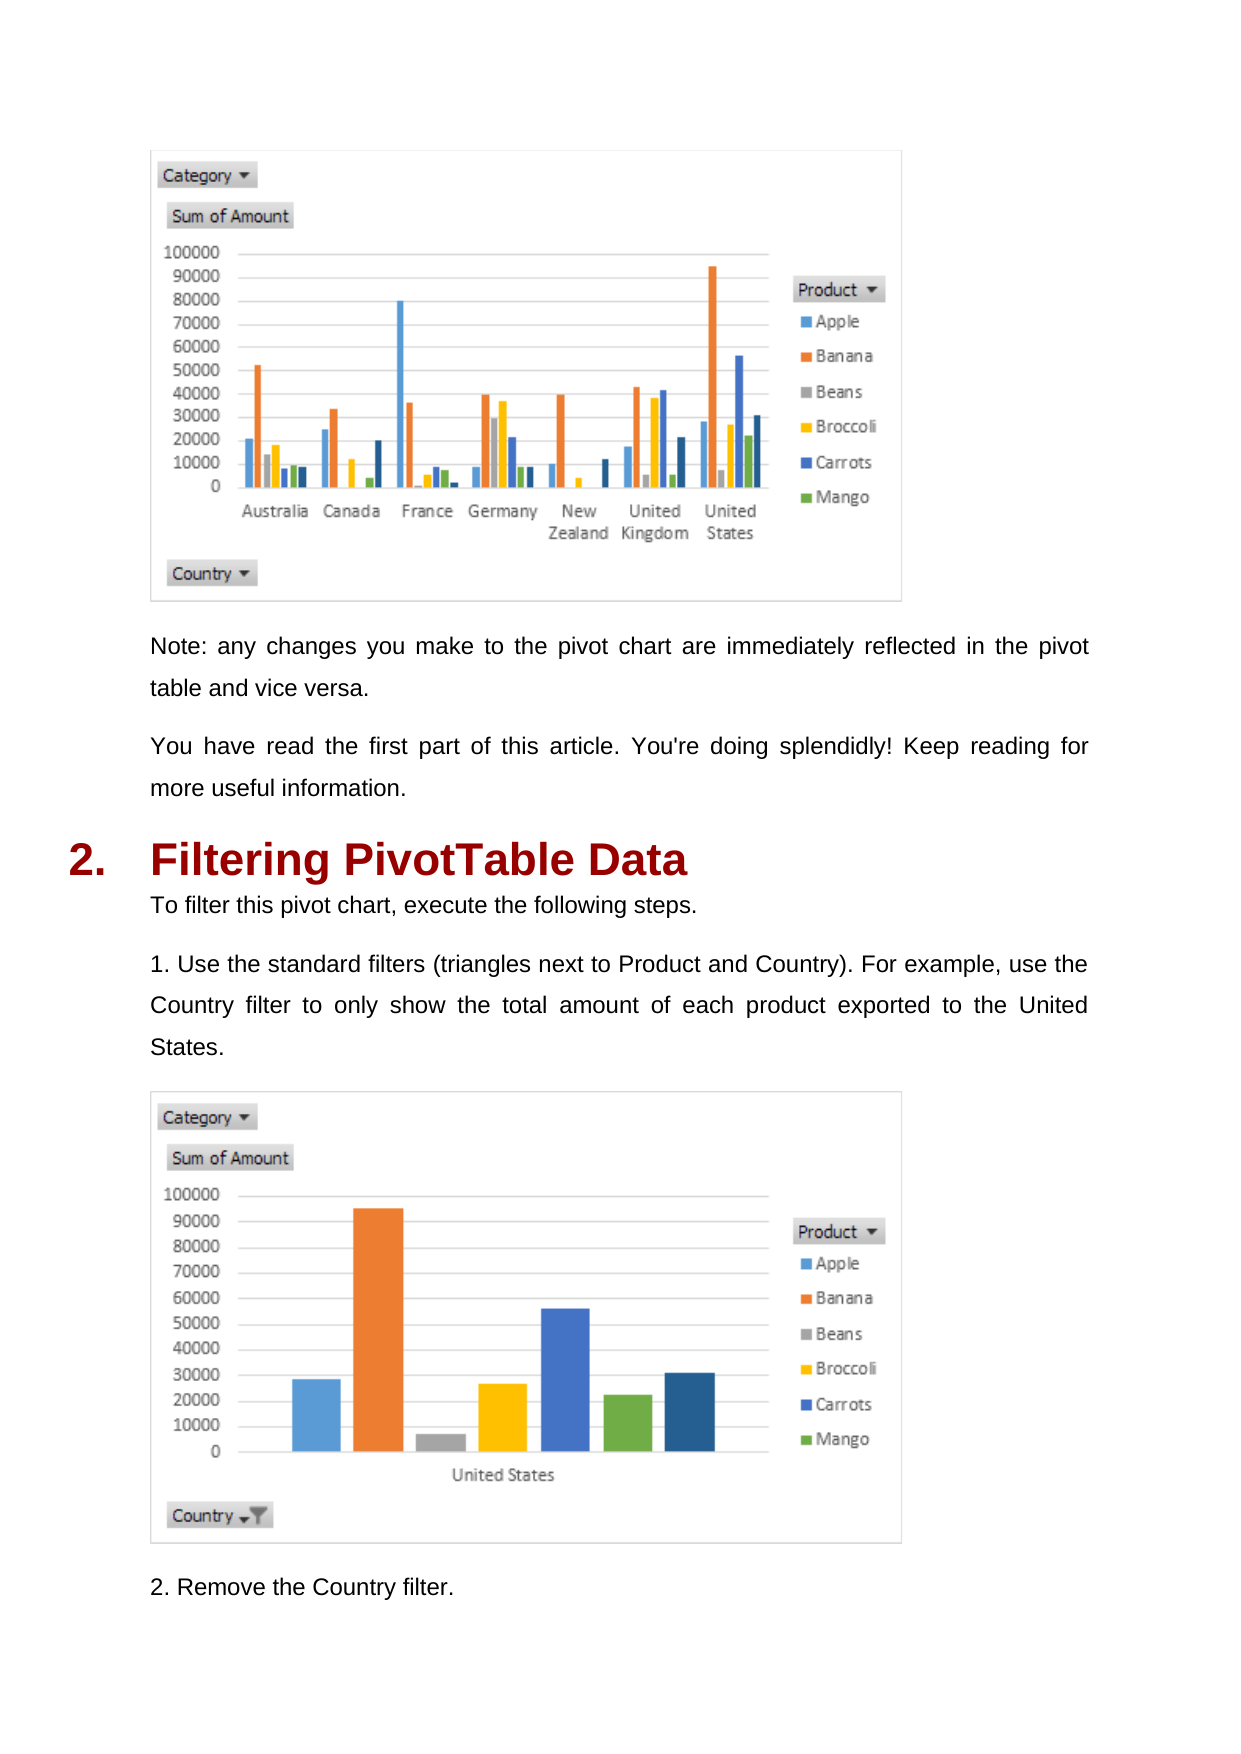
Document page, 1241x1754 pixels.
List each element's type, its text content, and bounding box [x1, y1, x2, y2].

picture [150, 150, 903, 602]
text You have read the first part of this article. You're doing splendidly! Keep reading for more useful information. [150, 732, 1090, 801]
picture [150, 1091, 903, 1544]
text Note: any changes you make to the pivot chart are immediately reflected in the pivot table and vice versa. [150, 632, 1090, 701]
title Filtering PivotTable Data [68, 832, 1090, 885]
text To filter this pivot chart, execute the following steps. [150, 891, 1090, 919]
text 2. Remove the Country filter. [150, 1573, 1090, 1601]
text 1. Use the standard filters (triangles next to Product and Country). For example, use the Country filter to only show the total amount of each product exported to the United States. [150, 949, 1090, 1060]
